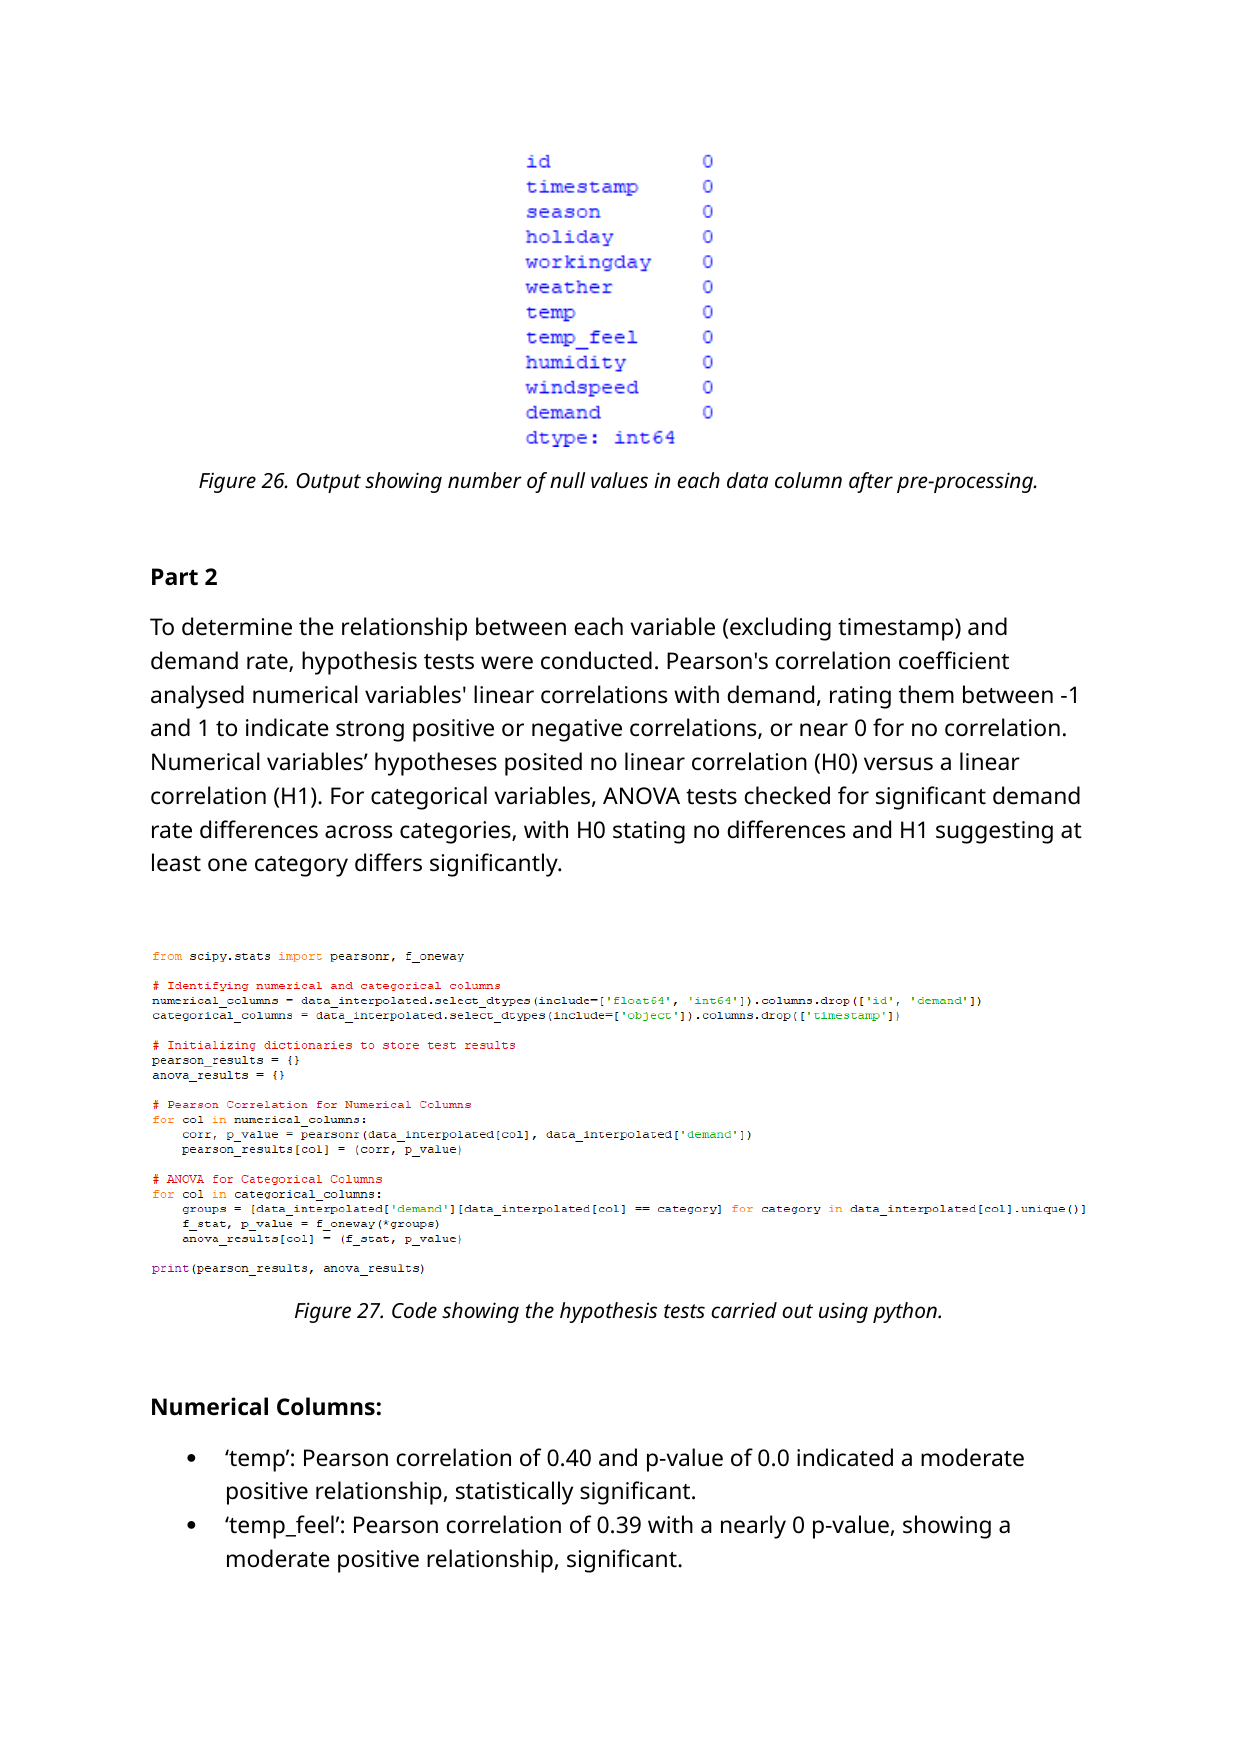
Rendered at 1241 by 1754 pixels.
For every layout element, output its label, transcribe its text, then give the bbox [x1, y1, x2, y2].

text To determine the relationship between each variable (excluding timestamp) and demand rate, hypothesis tests were conducted. Pearson's correlation coefficient analysed numerical variables' linear correlations with demand, rating them between -1 and 1 to indicate strong positive or negative correlations, or near 0 for no correlation. Numerical variables’ hypotheses posited no linear correlation (H0) versus a linear correlation (H1). For categorical variables, ANOVA tests checked for significant demand rate differences across categories, with H0 stating no differences and H1 suggesting at least one category differs significantly. [150, 611, 1090, 879]
picture [150, 948, 1091, 1278]
list ‘temp’: Pearson correlation of 0.40 and p-value of 0.0 indicated a moderate positive relationship, statistically significant. [187, 1442, 1090, 1507]
list ‘temp_feel’: Pearson correlation of 0.39 with a nearly 0 p-value, showing a moderate positive relationship, significant. [187, 1509, 1090, 1574]
text Figure 27. Code showing the hypothesis tests carried out using python. [150, 1297, 1090, 1325]
text Numerical Columns: [150, 1391, 1090, 1422]
text Figure 26. Output showing number of null values in each data column after pre-processing. [150, 466, 1090, 494]
text Part 2 [150, 561, 1090, 592]
picture [521, 150, 719, 447]
